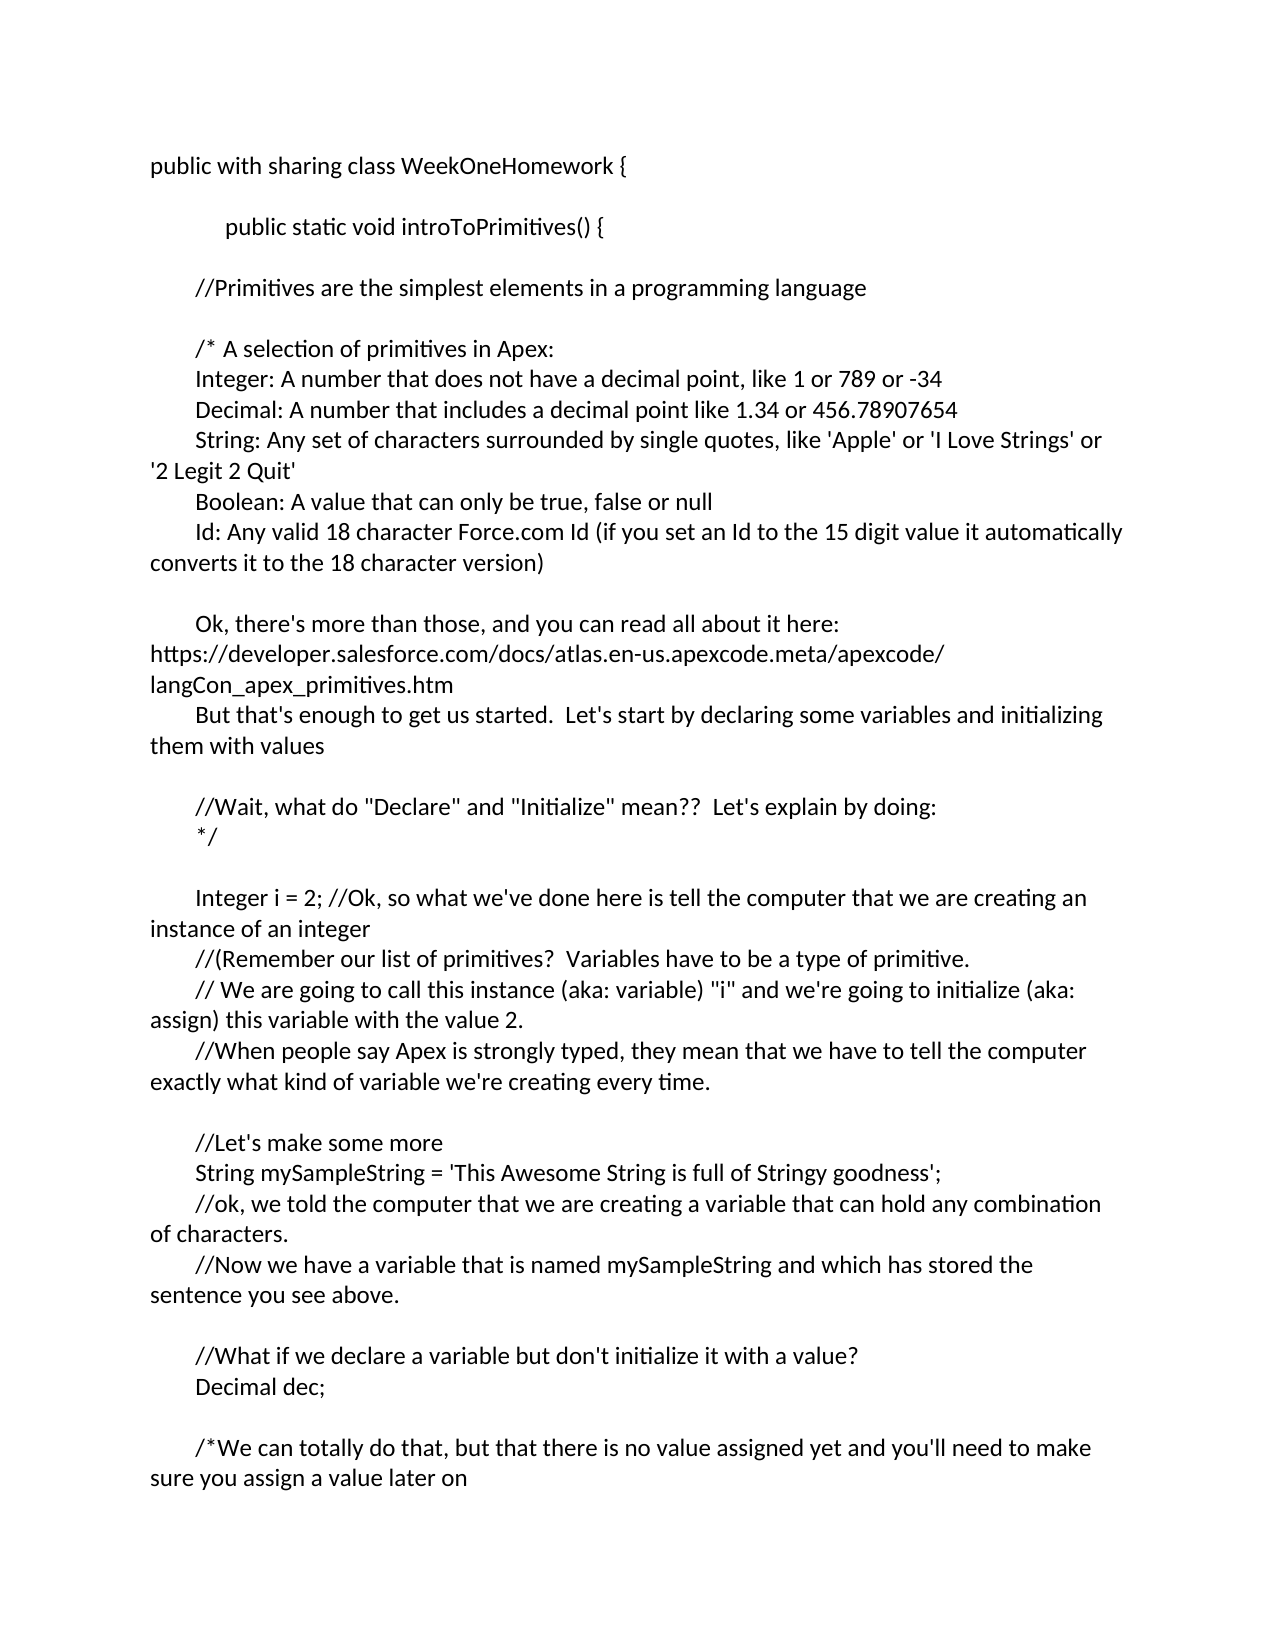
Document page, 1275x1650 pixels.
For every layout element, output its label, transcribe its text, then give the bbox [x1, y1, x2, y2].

text */ [150, 821, 1125, 852]
text Integer i = 2; //Ok, so what we've done here is tell the computer that we are creating an instance of an integer [150, 882, 1125, 943]
text //Primitives are the simplest elements in a programming language [150, 272, 1125, 303]
text Id: Any valid 18 character Force.com Id (if you set an Id to the 15 digit value it automatically converts it to the 18 character version) [150, 516, 1125, 577]
text /*We can totally do that, but that there is no value assigned yet and you'll need to make sure you assign a value later on [150, 1432, 1125, 1493]
text public with sharing class WeekOneHomework { [150, 150, 1125, 181]
text public static void introToPrimitives() { [150, 211, 1125, 242]
text Integer: A number that does not have a decimal point, like 1 or 789 or -34 [150, 364, 1125, 394]
text String: Any set of characters surrounded by single quotes, like 'Apple' or 'I Love Strings' or '2 Legit 2 Quit' [150, 425, 1125, 486]
text String mySampleString = 'This Awesome String is full of Stringy goodness'; [150, 1157, 1125, 1188]
text //What if we declare a variable but don't initialize it with a value? [150, 1340, 1125, 1371]
text // We are going to call this instance (aka: variable) "i" and we're going to initialize (aka: assign) this variable with the value 2. [150, 974, 1125, 1035]
text /* A selection of primitives in Apex: [150, 333, 1125, 364]
text //(Remember our list of primitives? Variables have to be a type of primitive. [150, 943, 1125, 974]
text //Let's make some more [150, 1127, 1125, 1157]
text Decimal: A number that includes a decimal point like 1.34 or 456.78907654 [150, 394, 1125, 425]
text Boolean: A value that can only be true, false or null [150, 486, 1125, 516]
text //When people say Apex is strongly typed, they mean that we have to tell the computer exactly what kind of variable we're creating every time. [150, 1035, 1125, 1096]
text But that's enough to get us started. Let's start by declaring some variables and initializing them with values [150, 699, 1125, 760]
text Ok, there's more than those, and you can read all about it here: https://developer.salesforce.com/docs/atlas.en-us.apexcode.meta/apexcode/langCon_apex_primitives.htm [150, 608, 1125, 699]
text //Now we have a variable that is named mySampleString and which has stored the sentence you see above. [150, 1249, 1125, 1310]
text //ok, we told the computer that we are creating a variable that can hold any combination of characters. [150, 1188, 1125, 1249]
text Decimal dec; [150, 1371, 1125, 1401]
text //Wait, what do "Declare" and "Initialize" mean?? Let's explain by doing: [150, 791, 1125, 821]
